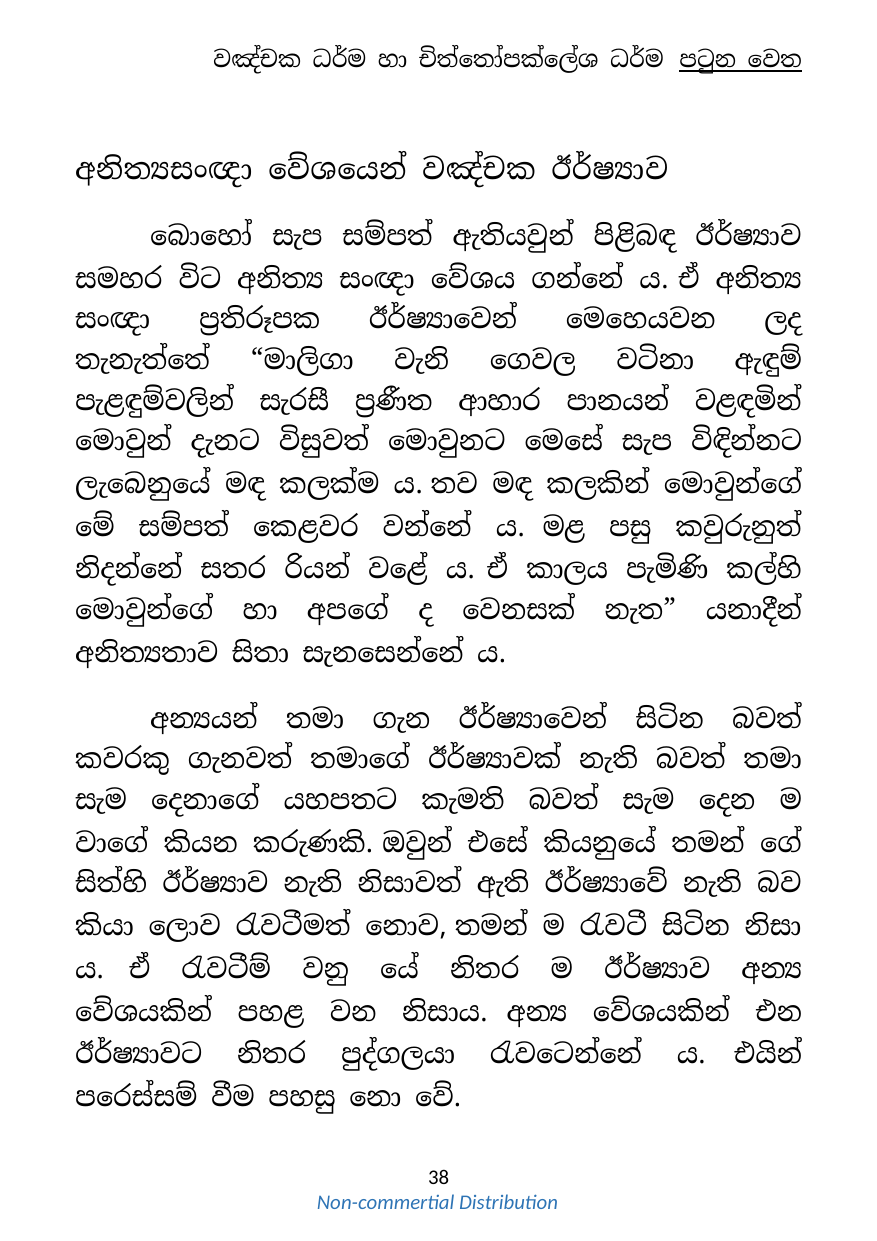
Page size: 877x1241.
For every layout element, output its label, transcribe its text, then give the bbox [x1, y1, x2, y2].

text බොහෝ සැප සම්පත් ඇතියවුන් පිළිබඳ ඊර්ෂ්‍යාව සමහර විට අනිත්‍ය සංඥා වේශය ගන්නේ ය. ඒ අනිත්‍ය සංඥා ප්‍ර‍තිරූපක ඊර්ෂ්‍යාවෙන් මෙහෙයවන ලද තැනැත්තේ “මාලිගා වැනි ගෙවල වටිනා ඇඳුම් පැළඳුම්වලින් සැරසී ප්‍ර‍ණීත ආහාර පානයන් වළඳමින් මොවුන් දැනට විසුවත් මොවුනට මෙසේ සැප විඳින්නට ලැබෙනුයේ මඳ කලක්ම ය. තව මඳ කලකින් මොවුන්ගේ මේ සම්පත් කෙළවර වන්නේ ය. මළ පසු කවුරුනුත් නිදන්නේ සතර රියන් වළේ ය. ඒ කාලය පැමිණි කල්හි මොවුන්ගේ හා අපගේ ද වෙනසක් නැත” යනාදීන් අනිත්‍යතාව සිතා සැනසෙන්නේ ය. [75, 219, 802, 671]
subtitle අනිත්‍යසංඥා වේශයෙන් වඤ්චක ඊර්ෂ්‍යාව [75, 150, 802, 188]
text අන්‍යයන් තමා ගැන ඊර්ෂ්‍යාවෙන් සිටින බවත් කවරකු ගැනවත් තමාගේ ඊර්ෂ්‍යාවක් නැති බවත් තමා සැම දෙනාගේ යහපතට කැමති බවත් සැම දෙන ම වාගේ කියන කරුණකි. ඔවුන් එසේ කියනුයේ තමන් ගේ සිත්හි ඊර්ෂ්‍යාව නැති නිසාවත් ඇති ඊර්ෂ්‍යාවේ නැති බව කියා ලොව රැවටීමත් නොව, තමන් ම රැවටී සිටින නිසා ය. ඒ රැවටීම් වනු යේ නිතර ම ඊර්ෂ්‍යාව අන්‍ය වේශයකින් පහළ වන නිසාය. අන්‍ය වේශයකින් එන ඊර්ෂ්‍යාවට නිතර පුද්ගලයා රැවටෙන්නේ ය. එයින් පරෙස්සම් වීම පහසු නො වේ. [75, 701, 802, 1115]
